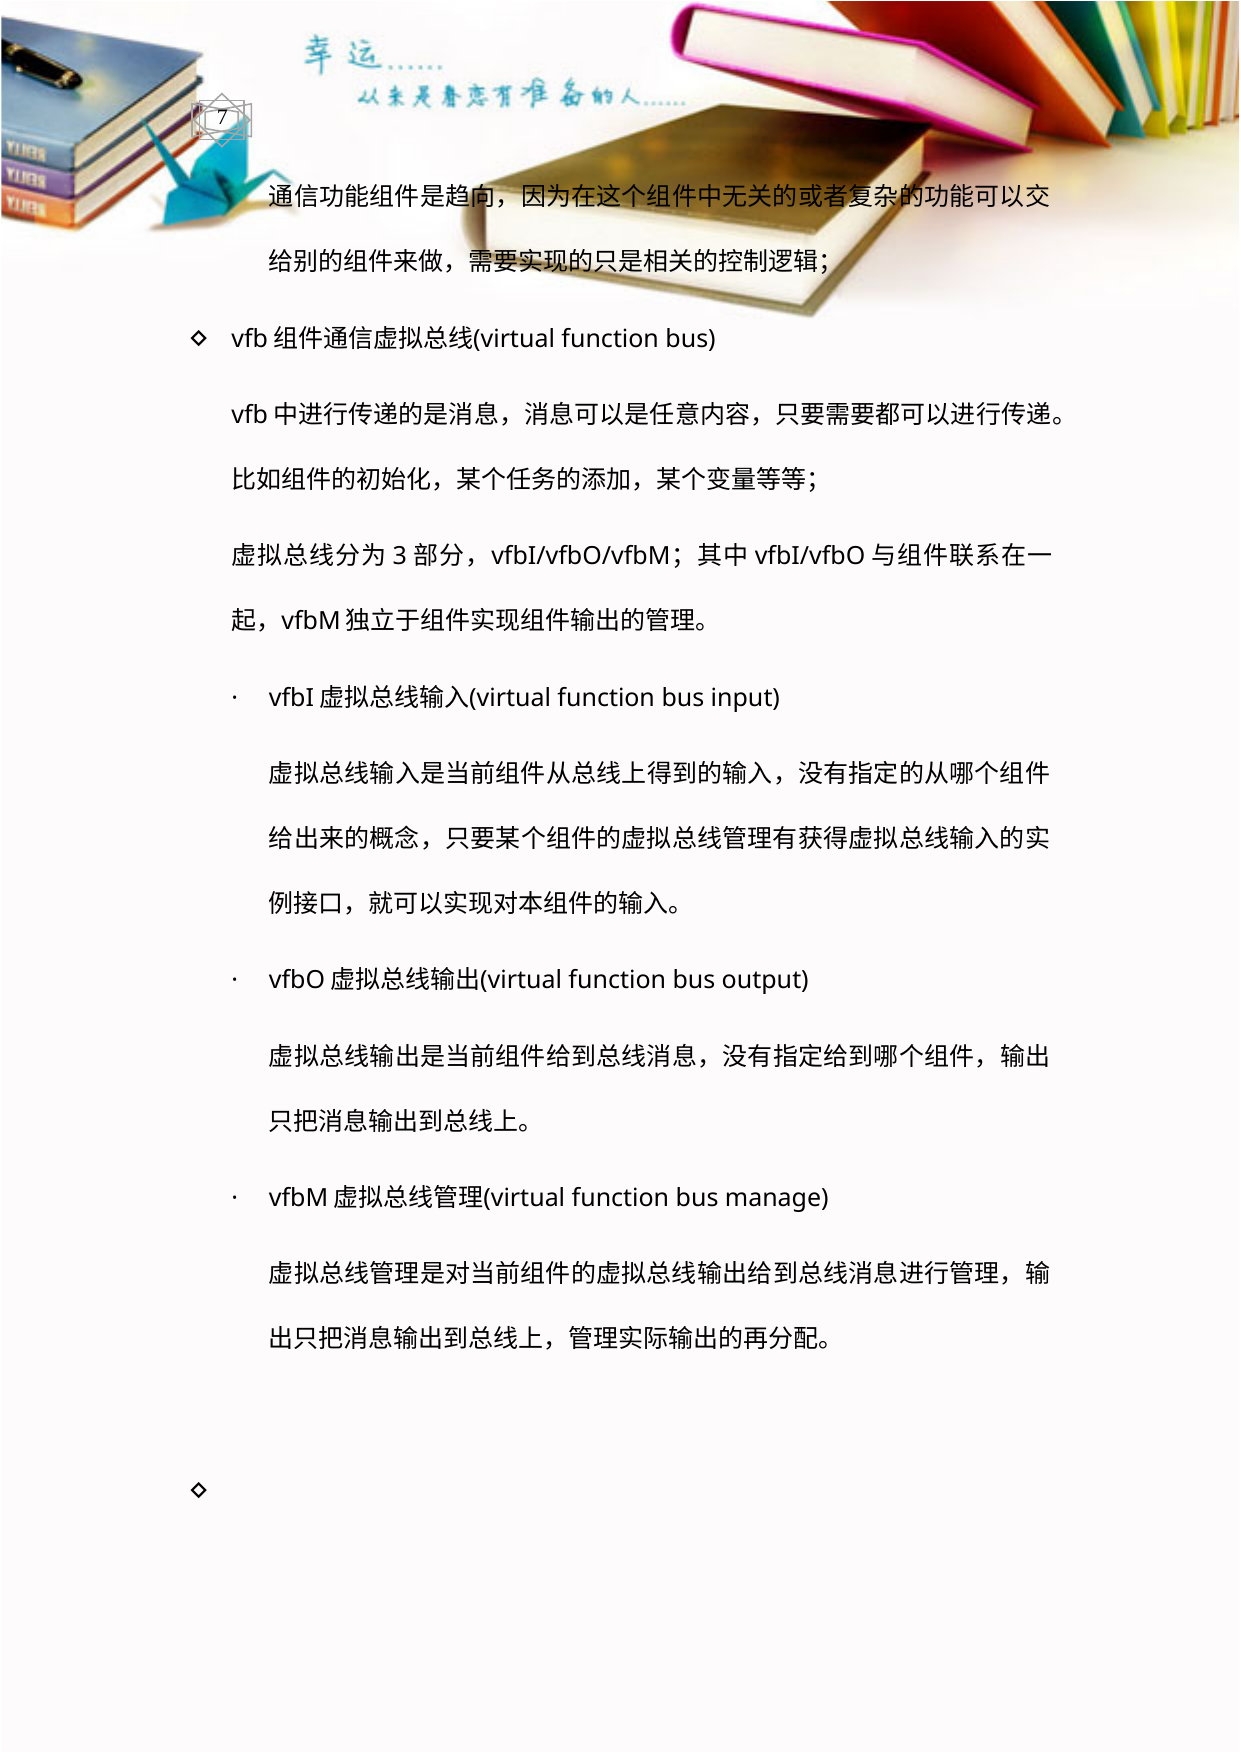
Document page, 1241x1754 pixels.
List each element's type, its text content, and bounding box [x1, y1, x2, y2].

list vfbI虚拟总线输入(virtual function bus input) [231, 663, 1053, 728]
picture [1, 1, 1240, 1752]
list 虚拟总线输出是当前组件给到总线消息，没有指定给到哪个组件，输出只把消息输出到总线上。 [269, 1022, 1053, 1152]
list vfb组件通信虚拟总线(virtual function bus) [187, 304, 1053, 369]
list 虚拟总线输入是当前组件从总线上得到的输入，没有指定的从哪个组件给出来的概念，只要某个组件的虚拟总线管理有获得虚拟总线输入的实例接口，就可以实现对本组件的输入。 [269, 739, 1053, 934]
list vfbO虚拟总线输出(virtual function bus output) [231, 945, 1053, 1010]
list 虚拟总线分为3部分，vfbI/vfbO/vfbM；其中vfbI/vfbO与组件联系在一起，vfbM独立于组件实现组件输出的管理。 [231, 521, 1053, 651]
list 虚拟总线管理是对当前组件的虚拟总线输出给到总线消息进行管理，输出只把消息输出到总线上，管理实际输出的再分配。 [269, 1239, 1053, 1369]
list 通信功能组件是趋向，因为在这个组件中无关的或者复杂的功能可以交给别的组件来做，需要实现的只是相关的控制逻辑； [269, 162, 1053, 292]
list vfbM虚拟总线管理(virtual function bus manage) [231, 1163, 1053, 1228]
list vfb中进行传递的是消息，消息可以是任意内容，只要需要都可以进行传递。比如组件的初始化，某个任务的添加，某个变量等等； [231, 380, 1053, 510]
